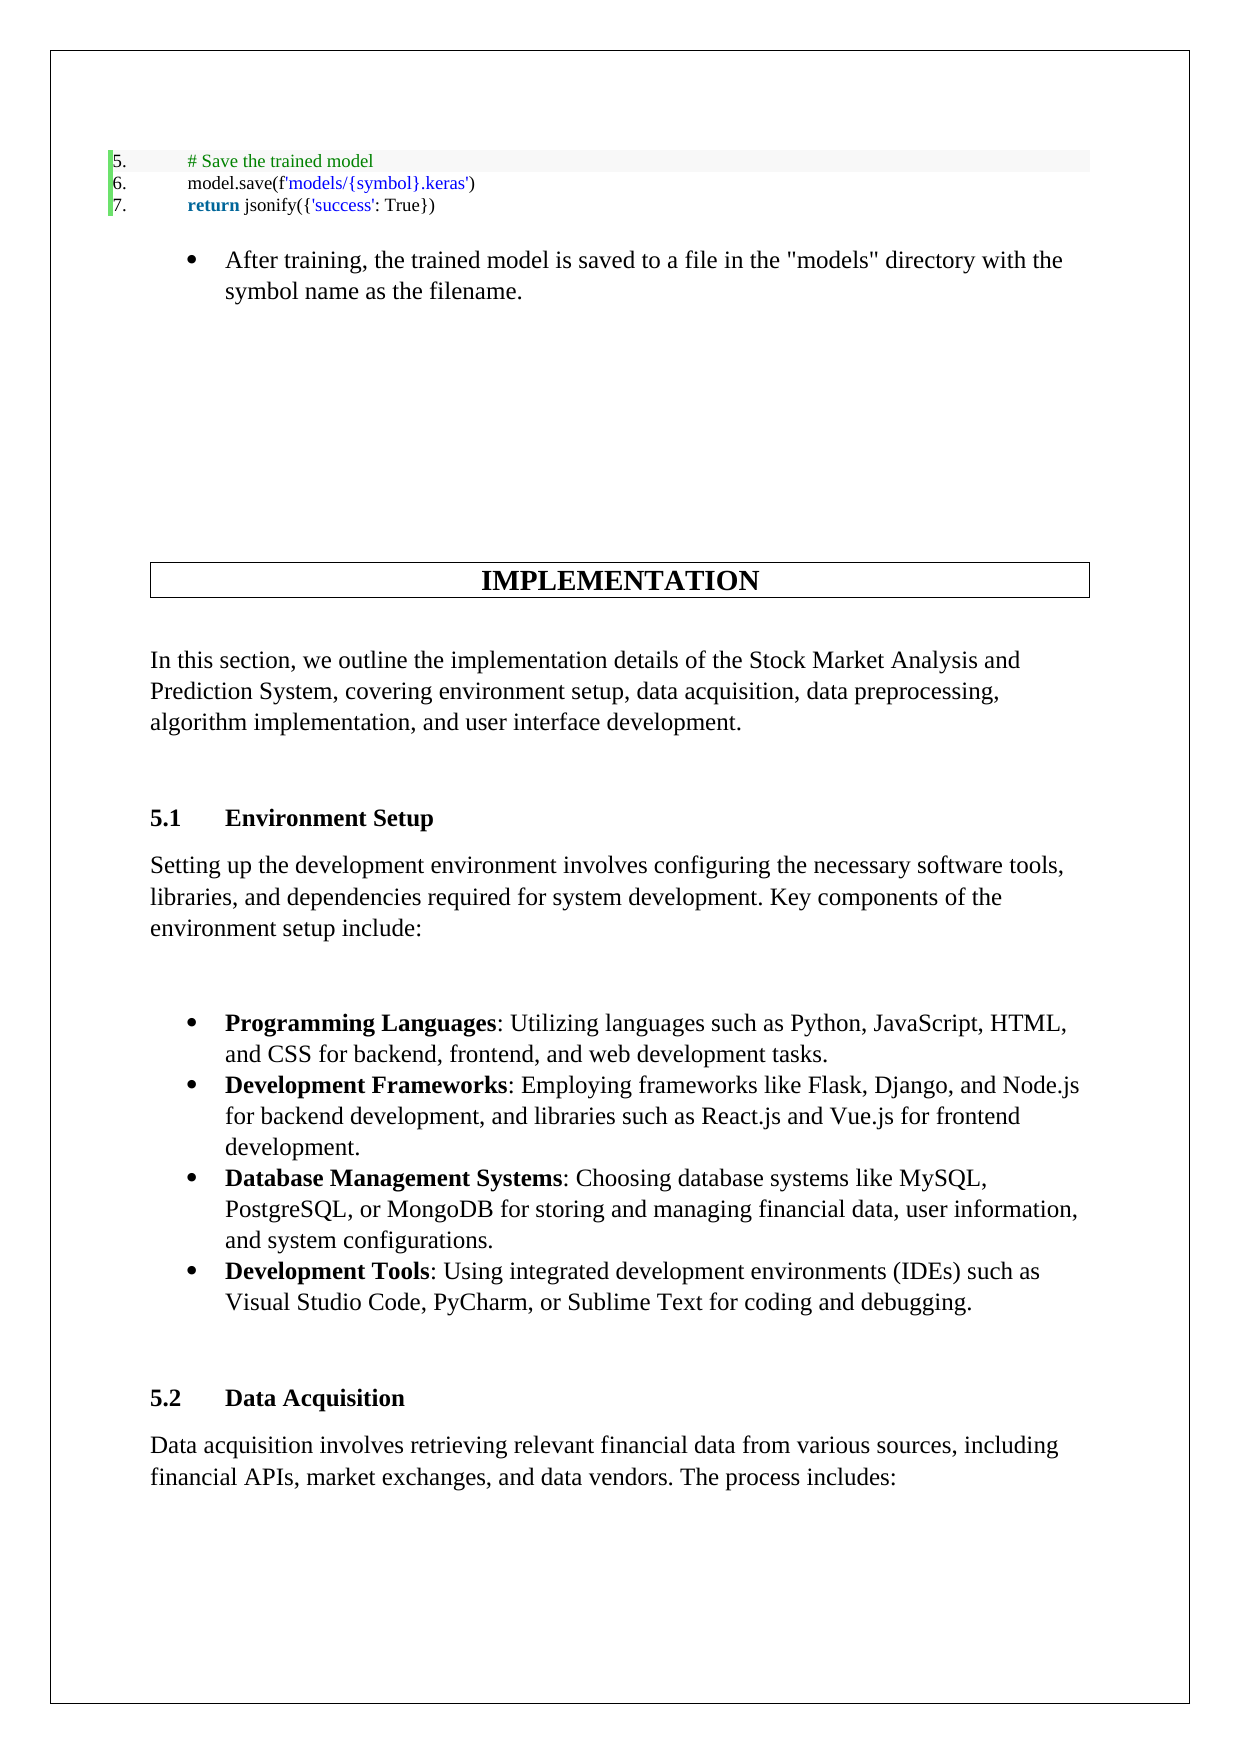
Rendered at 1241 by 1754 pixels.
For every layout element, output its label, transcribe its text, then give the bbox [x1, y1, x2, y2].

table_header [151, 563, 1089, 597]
list After training, the trained model is saved to a file in the "models" directory with the symbol name as the filename. [187, 245, 1090, 304]
text In this section, we outline the implementation details of the Stock Market Analysis and Prediction System, covering environment setup, data acquisition, data preprocessing, algorithm implementation, and user interface development. [150, 645, 1090, 736]
text Data acquisition involves retrieving relevant financial data from various sources, including financial APIs, market exchanges, and data vendors. The process includes: [150, 1431, 1090, 1490]
text 5.1 Environment Setup [150, 803, 1090, 832]
list Programming Languages: Utilizing languages such as Python, JavaScript, HTML, and CSS for backend, frontend, and web development tasks. [187, 1008, 1090, 1068]
list # Save the trained model [113, 150, 1090, 172]
list Development Tools: Using integrated development environments (IDEs) such as Visual Studio Code, PyCharm, or Sublime Text for coding and debugging. [187, 1256, 1090, 1316]
list Database Management Systems: Choosing database systems like MySQL, PostgreSQL, or MongoDB for storing and managing financial data, user information, and system configurations. [187, 1163, 1090, 1254]
list model.save(f'models/{symbol}.keras') [113, 172, 1090, 194]
text 5.2 Data Acquisition [150, 1383, 1090, 1412]
text Setting up the development environment involves configuring the necessary software tools, libraries, and dependencies required for system development. Key components of the environment setup include: [150, 851, 1090, 941]
list Development Frameworks: Employing frameworks like Flask, Django, and Node.js for backend development, and libraries such as React.js and Vue.js for frontend development. [187, 1070, 1090, 1161]
list return jsonify({'success': True}) [113, 194, 1090, 216]
